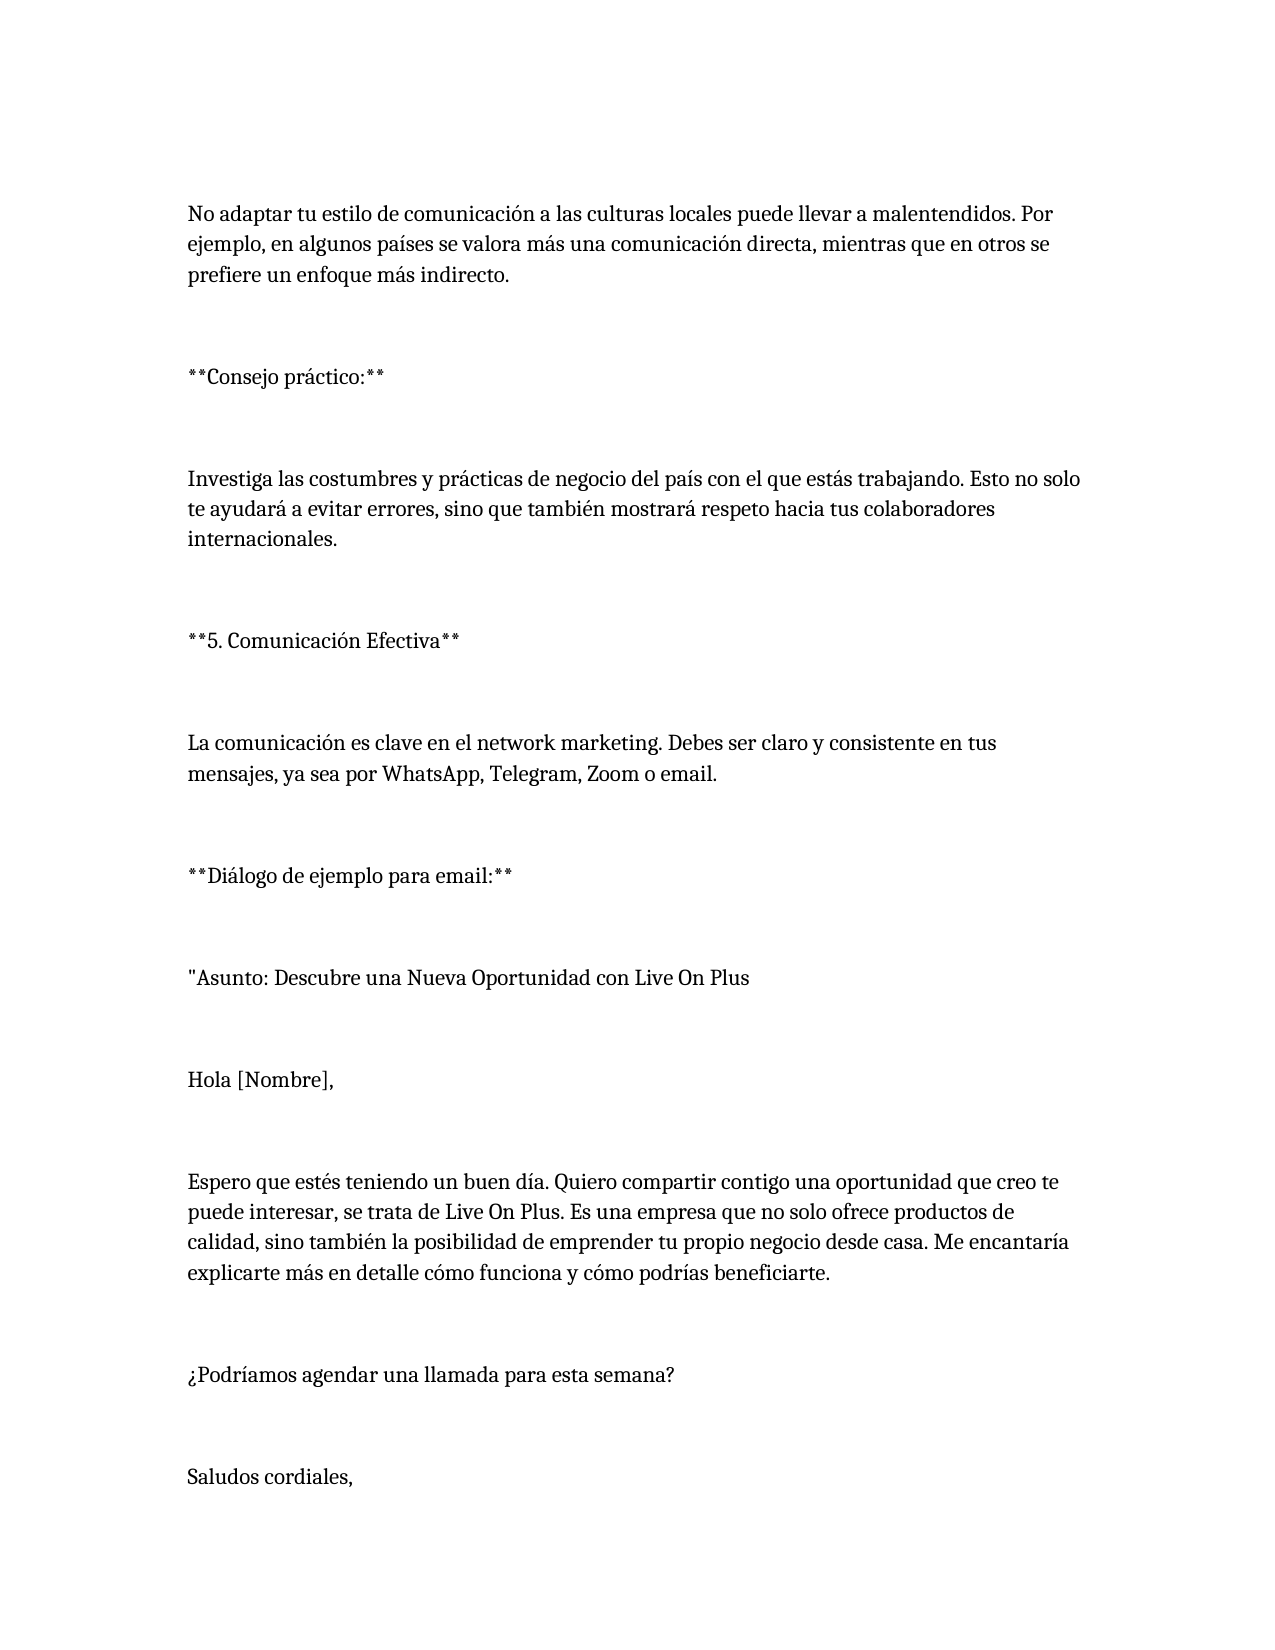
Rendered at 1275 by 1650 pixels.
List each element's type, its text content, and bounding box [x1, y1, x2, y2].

text ¿Podríamos agendar una llamada para esta semana? [187, 1361, 1087, 1388]
text Saludos cordiales, [187, 1463, 1087, 1490]
text **Consejo práctico:** [187, 363, 1087, 390]
text No adaptar tu estilo de comunicación a las culturas locales puede llevar a malentendidos. Por ejemplo, en algunos países se valora más una comunicación directa, mientras que en otros se prefiere un enfoque más indirecto. [187, 201, 1087, 288]
text Hola [Nombre], [187, 1067, 1087, 1093]
text Espero que estés teniendo un buen día. Quiero compartir contigo una oportunidad que creo te puede interesar, se trata de Live On Plus. Es una empresa que no solo ofrece productos de calidad, sino también la posibilidad de emprender tu propio negocio desde casa. Me encantaría explicarte más en detalle cómo funciona y cómo podrías beneficiarte. [187, 1169, 1087, 1286]
text Investiga las costumbres y prácticas de negocio del país con el que estás trabajando. Esto no solo te ayudará a evitar errores, sino que también mostrará respeto hacia tus colaboradores internacionales. [187, 466, 1087, 552]
text **Diálogo de ejemplo para email:** [187, 862, 1087, 889]
text **5. Comunicación Efectiva** [187, 628, 1087, 654]
text "Asunto: Descubre una Nueva Oportunidad con Live On Plus [187, 964, 1087, 991]
text La comunicación es clave en el network marketing. Debes ser claro y consistente en tus mensajes, ya sea por WhatsApp, Telegram, Zoom o email. [187, 730, 1087, 787]
